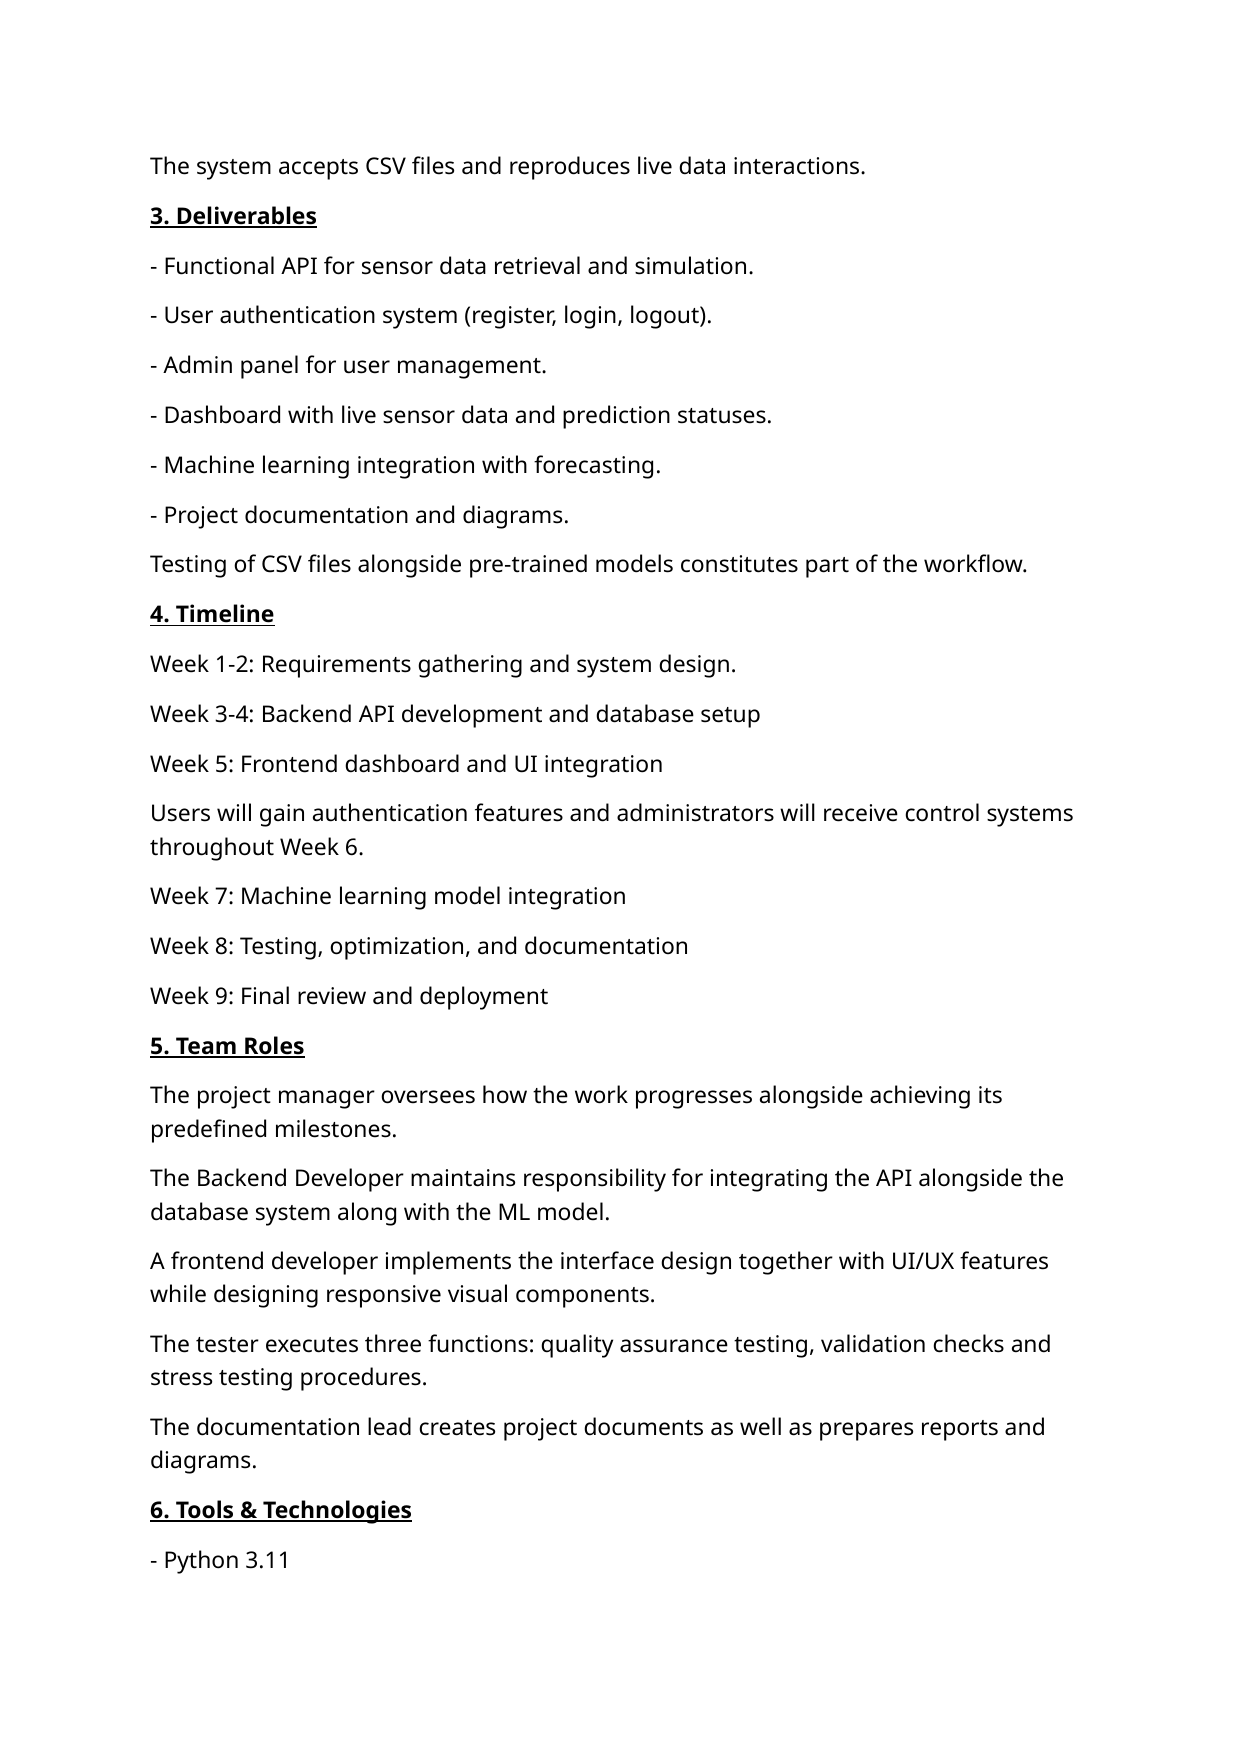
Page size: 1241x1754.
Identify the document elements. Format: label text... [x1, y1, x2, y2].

text 4. Timeline [150, 598, 1090, 629]
text 3. Deliverables [150, 200, 1090, 231]
text The project manager oversees how the work progresses alongside achieving its predefined milestones. [150, 1079, 1090, 1144]
text The Backend Developer maintains responsibility for integrating the API alongside the database system along with the ML model. [150, 1162, 1090, 1227]
text Testing of CSV files alongside pre-trained models constitutes part of the workflow. [150, 548, 1090, 579]
text The tester executes three functions: quality assurance testing, validation checks and stress testing procedures. [150, 1328, 1090, 1392]
text Week 5: Frontend dashboard and UI integration [150, 747, 1090, 779]
text The system accepts CSV files and reproduces live data interactions. [150, 150, 1090, 181]
text 6. Tools & Technologies [150, 1494, 1090, 1525]
text - User authentication system (register, login, logout). [150, 299, 1090, 331]
text - Python 3.11 [150, 1544, 1090, 1575]
text Users will gain authentication features and administrators will receive control systems throughout Week 6. [150, 797, 1090, 862]
text - Project documentation and diagrams. [150, 498, 1090, 530]
text Week 7: Machine learning model integration [150, 880, 1090, 911]
text A frontend developer implements the interface design together with UI/UX features while designing responsive visual components. [150, 1245, 1090, 1309]
text Week 1-2: Requirements gathering and system design. [150, 648, 1090, 679]
text Week 8: Testing, optimization, and documentation [150, 930, 1090, 961]
text - Functional API for sensor data retrieval and simulation. [150, 249, 1090, 281]
text - Machine learning integration with forecasting. [150, 449, 1090, 480]
text The documentation lead creates project documents as well as prepares reports and diagrams. [150, 1411, 1090, 1475]
text - Dashboard with live sensor data and prediction statuses. [150, 399, 1090, 430]
text 5. Team Roles [150, 1029, 1090, 1061]
text Week 9: Final review and deployment [150, 980, 1090, 1011]
text - Admin panel for user management. [150, 349, 1090, 380]
text Week 3-4: Backend API development and database setup [150, 698, 1090, 729]
